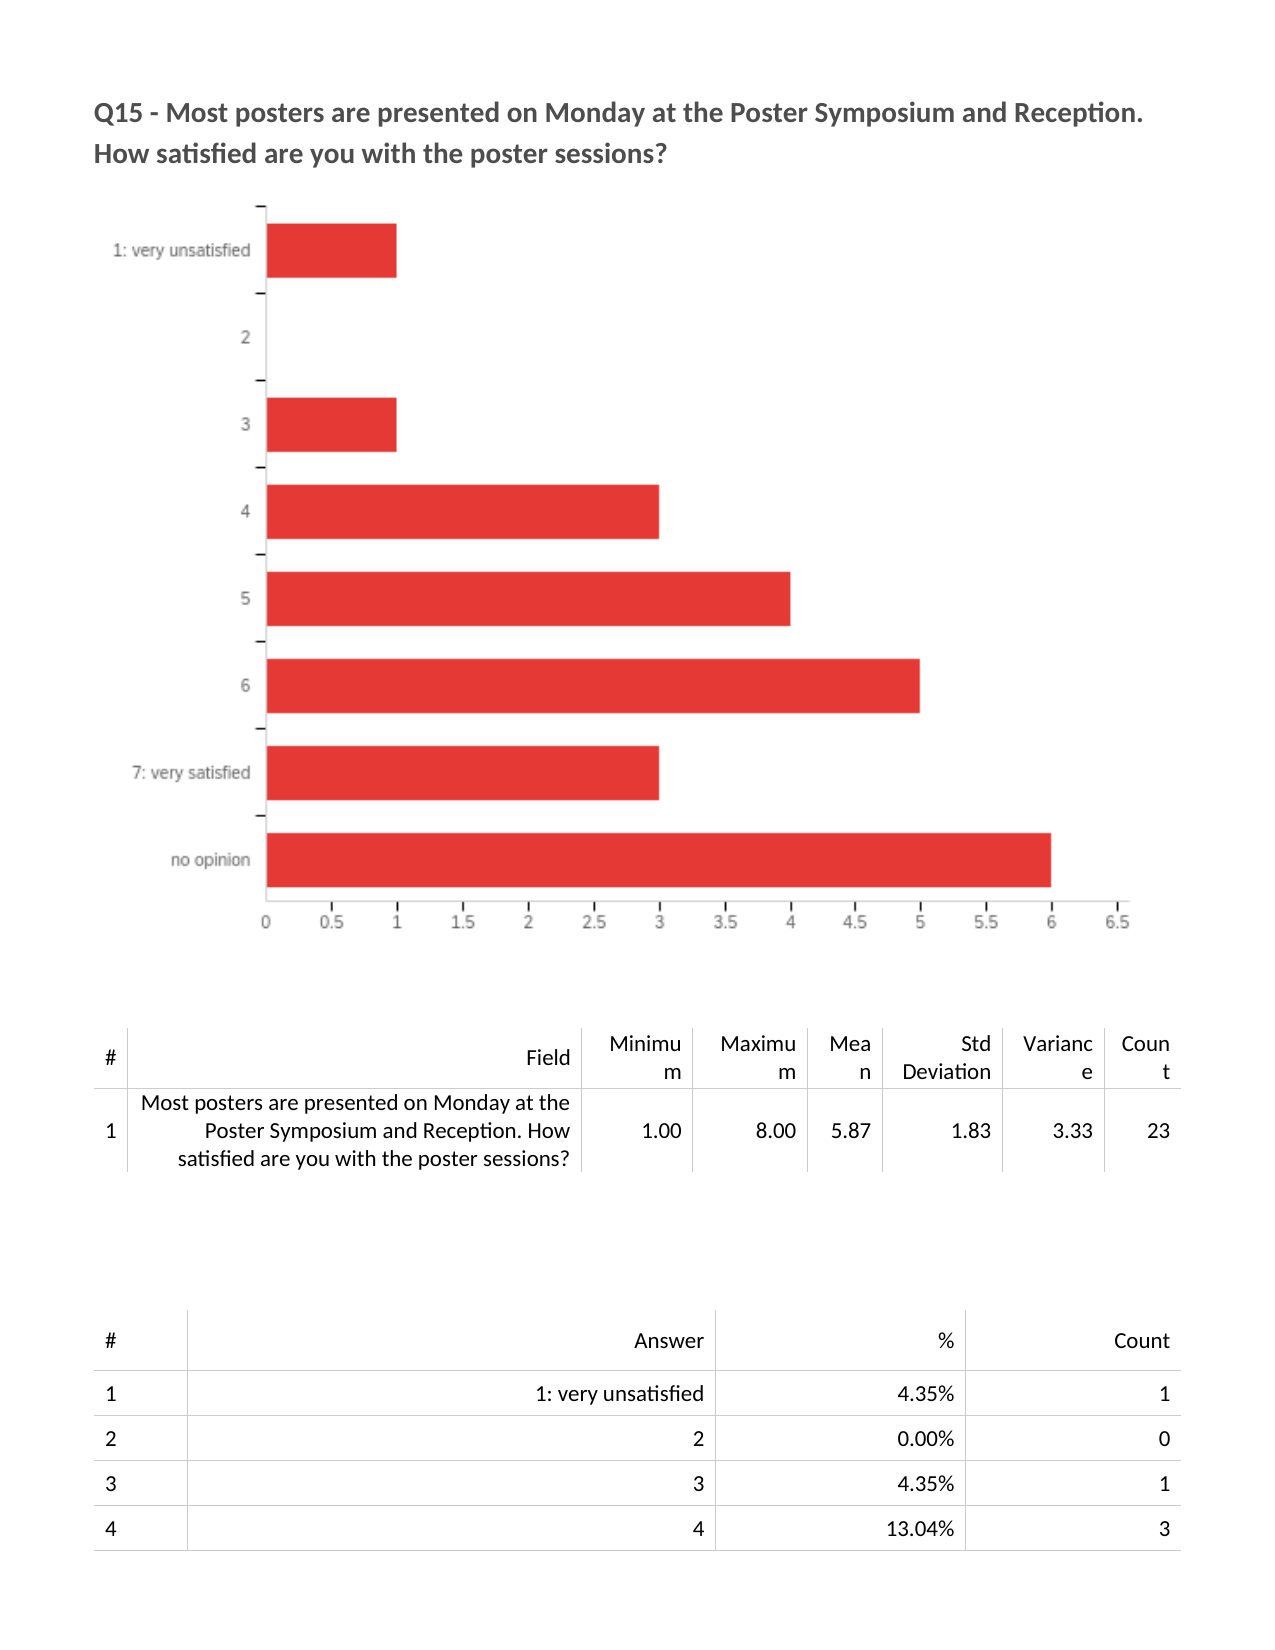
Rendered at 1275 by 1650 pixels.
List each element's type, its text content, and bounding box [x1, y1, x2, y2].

table_header Mean [808, 1028, 882, 1087]
table_cell 8.00 [693, 1089, 807, 1172]
table_cell 3 [94, 1461, 187, 1505]
table_cell 0 [966, 1416, 1181, 1460]
table_cell 2 [188, 1416, 715, 1460]
table_cell 0.00% [716, 1416, 965, 1460]
table_header Answer [188, 1310, 715, 1370]
table_cell 2 [94, 1416, 187, 1460]
table_cell 1 [94, 1089, 127, 1172]
table_header Count [966, 1310, 1181, 1370]
table_header Count [1105, 1028, 1181, 1087]
table_cell 4 [188, 1506, 715, 1550]
table_header Field [128, 1028, 581, 1087]
table_cell 1.00 [582, 1089, 692, 1172]
table_cell 23 [1105, 1089, 1181, 1172]
table_cell 1 [94, 1371, 187, 1415]
table_header Maximum [693, 1028, 807, 1087]
table_cell 3 [966, 1506, 1181, 1550]
table_cell Most posters are presented on Monday at the Poster Symposium and Reception. How satisfied are you with the poster sessions? [128, 1089, 581, 1172]
table_cell 3 [188, 1461, 715, 1505]
table_cell 1 [966, 1461, 1181, 1505]
table_header Std Deviation [883, 1028, 1002, 1087]
table_cell 1.83 [883, 1089, 1002, 1172]
picture [93, 196, 1181, 950]
table_cell 13.04% [716, 1506, 965, 1550]
table_cell 4.35% [716, 1371, 965, 1415]
table_header Minimum [582, 1028, 692, 1087]
table_cell 3.33 [1003, 1089, 1104, 1172]
table_cell 4.35% [716, 1461, 965, 1505]
table_header # [94, 1310, 187, 1370]
table_cell 4 [94, 1506, 187, 1550]
table_header % [716, 1310, 965, 1370]
table_header Variance [1003, 1028, 1104, 1087]
table_cell 1: very unsatisfied [188, 1371, 715, 1415]
table_header # [94, 1028, 127, 1087]
table_cell 5.87 [808, 1089, 882, 1172]
text Q15 - Most posters are presented on Monday at the Poster Symposium and Reception. How satisfied are you with the poster sessions? [94, 94, 1181, 170]
table_cell 1 [966, 1371, 1181, 1415]
